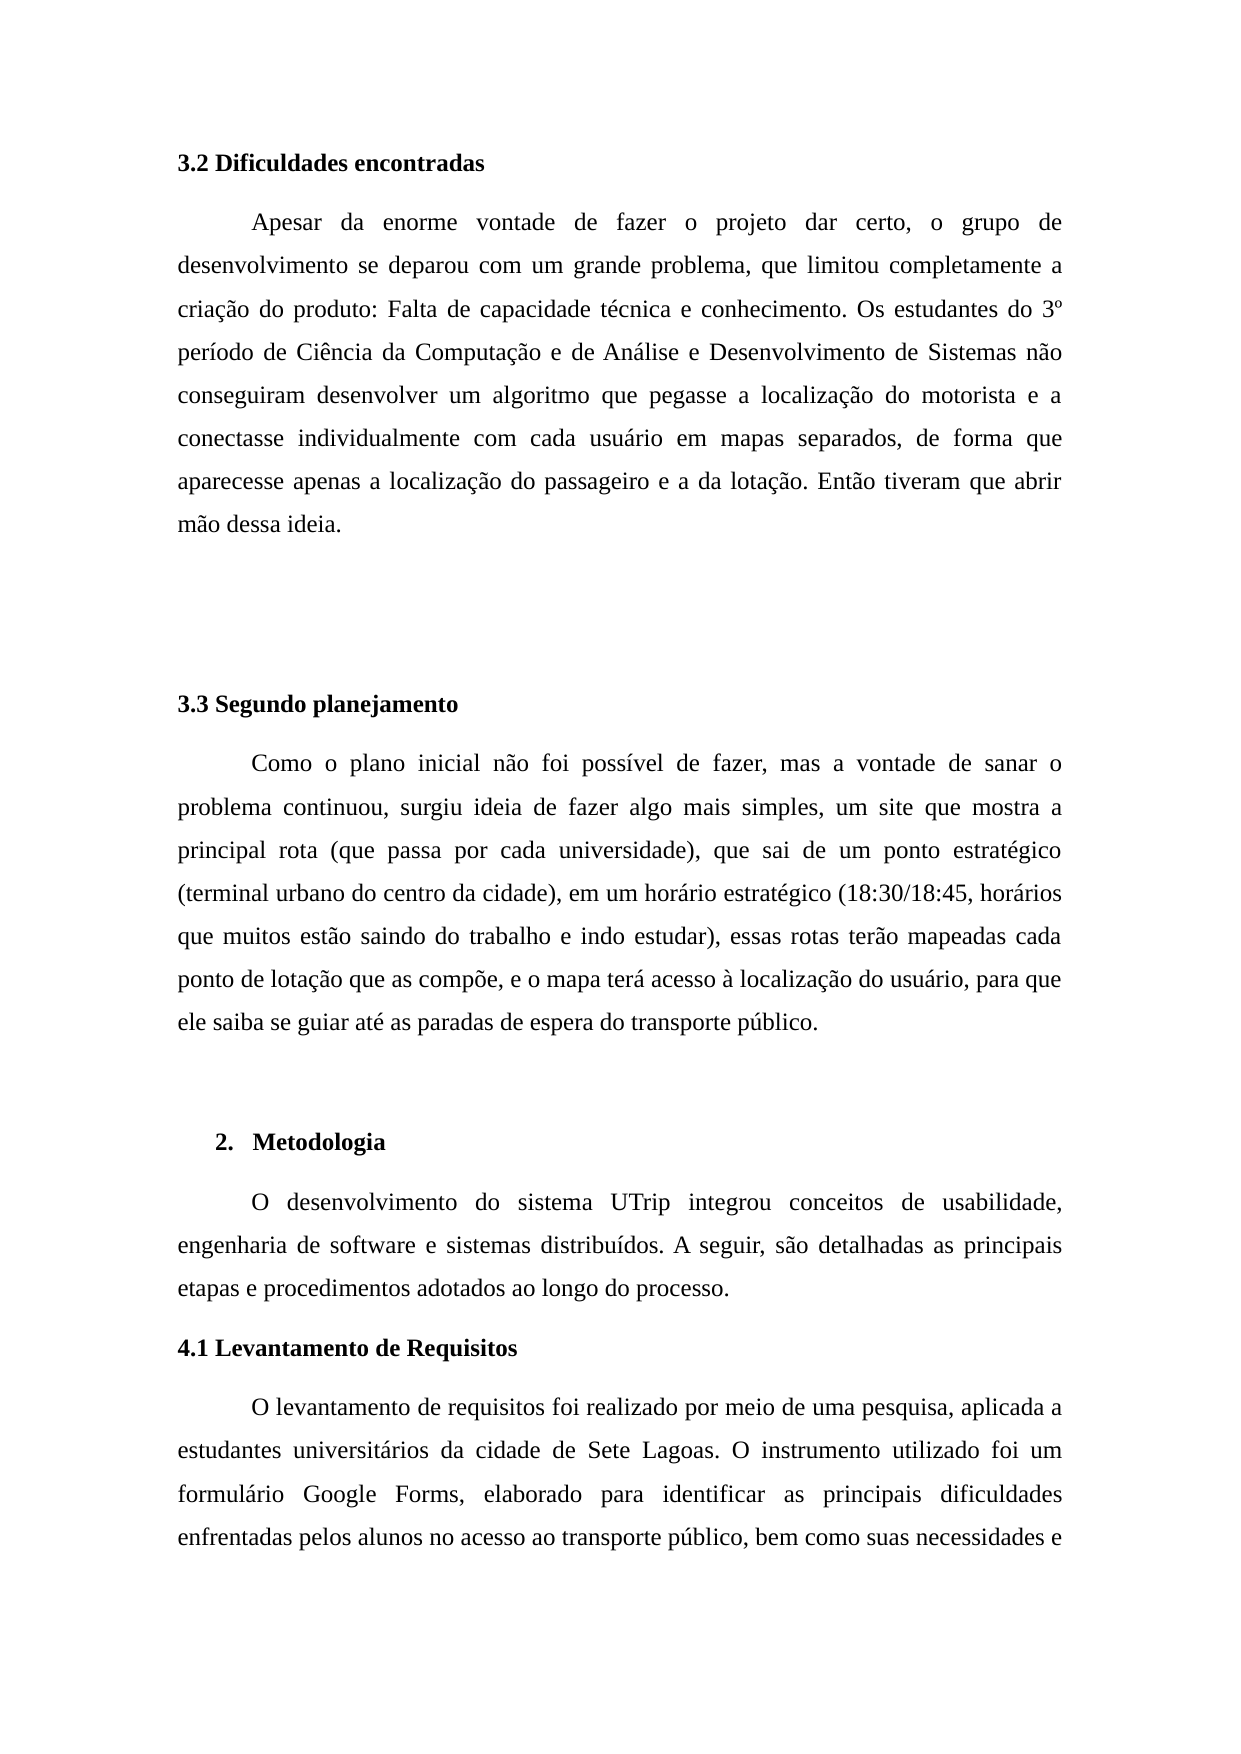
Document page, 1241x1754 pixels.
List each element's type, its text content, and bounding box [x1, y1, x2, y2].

text 3.3 Segundo planejamento [177, 689, 1063, 717]
text O desenvolvimento do sistema UTrip integrou conceitos de usabilidade, engenharia de software e sistemas distribuídos. A seguir, são detalhadas as principais etapas e procedimentos adotados ao longo do processo. [177, 1187, 1063, 1302]
text 3.2 Dificuldades encontradas [177, 148, 1063, 176]
list Metodologia [215, 1127, 1063, 1156]
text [177, 1392, 1063, 1551]
text Como o plano inicial não foi possível de fazer, mas a vontade de sanar o problema continuou, surgiu ideia de fazer algo mais simples, um site que mostra a principal rota (que passa por cada universidade), que sai de um ponto estratégico (terminal urbano do centro da cidade), em um horário estratégico (18:30/18:45, horários que muitos estão saindo do trabalho e indo estudar), essas rotas terão mapeadas cada ponto de lotação que as compõe, e o mapa terá acesso à localização do usuário, para que ele saiba se guiar até as paradas de espera do transporte público. [177, 748, 1063, 1036]
text 4.1 Levantamento de Requisitos [177, 1333, 1063, 1361]
text Apesar da enorme vontade de fazer o projeto dar certo, o grupo de desenvolvimento se deparou com um grande problema, que limitou completamente a criação do produto: Falta de capacidade técnica e conhecimento. Os estudantes do 3º período de Ciência da Computação e de Análise e Desenvolvimento de Sistemas não conseguiram desenvolver um algoritmo que pegasse a localização do motorista e a conectasse individualmente com cada usuário em mapas separados, de forma que aparecesse apenas a localização do passageiro e a da lotação. Então tiveram que abrir mão dessa ideia. [177, 207, 1063, 538]
